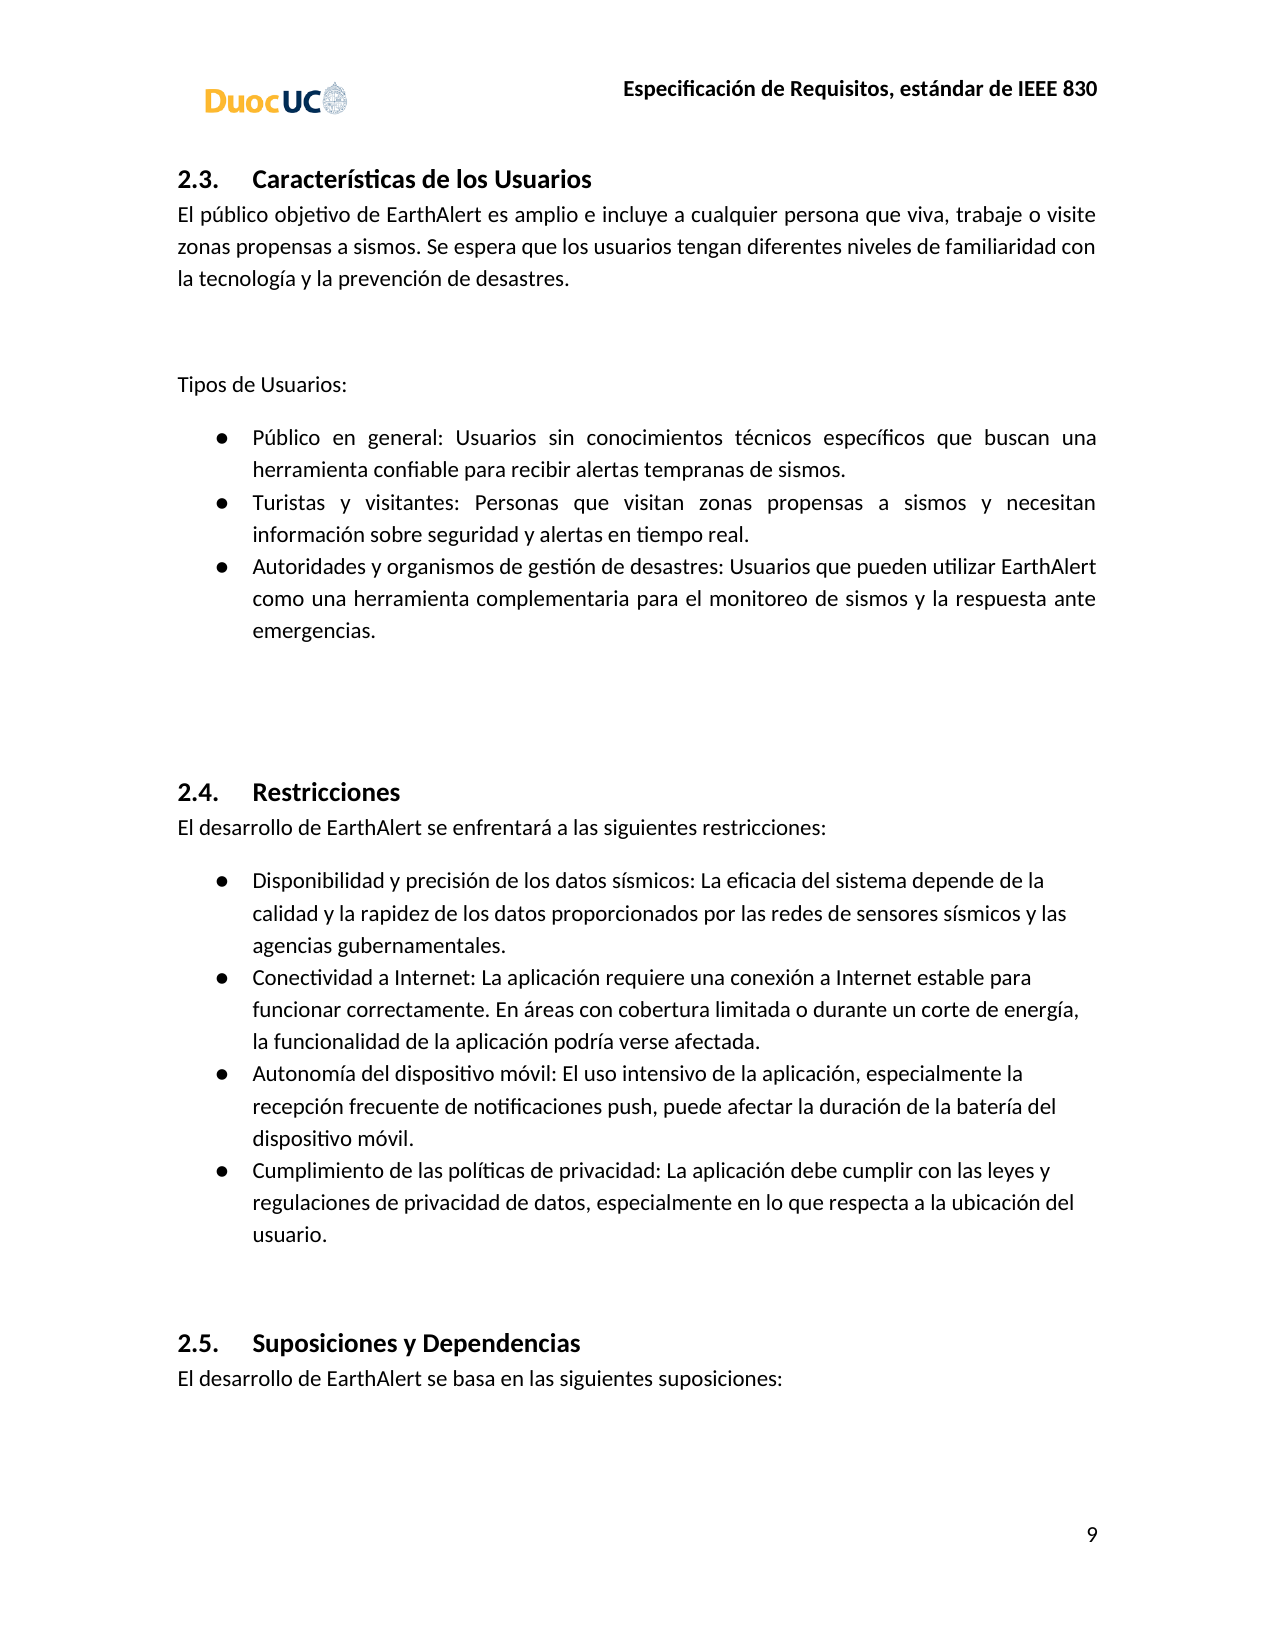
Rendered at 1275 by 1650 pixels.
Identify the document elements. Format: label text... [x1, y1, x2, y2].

list Cumplimiento de las políticas de privacidad: La aplicación debe cumplir con las leyes y regulaciones de privacidad de datos, especialmente en lo que respecta a la ubicación del usuario. [215, 1156, 1098, 1248]
list Conectividad a Internet: La aplicación requiere una conexión a Internet estable para funcionar correctamente. En áreas con cobertura limitada o durante un corte de energía, la funcionalidad de la aplicación podría verse afectada. [215, 963, 1098, 1055]
list Disponibilidad y precisión de los datos sísmicos: La eficacia del sistema depende de la calidad y la rapidez de los datos proporcionados por las redes de sensores sísmicos y las agencias gubernamentales. [215, 866, 1098, 959]
picture [198, 78, 352, 117]
text Tipos de Usuarios: [177, 370, 1098, 398]
text El desarrollo de EarthAlert se basa en las siguientes suposiciones: [177, 1364, 1098, 1392]
list Autoridades y organismos de gestión de desastres: Usuarios que pueden utilizar EarthAlert como una herramienta complementaria para el monitoreo de sismos y la respuesta ante emergencias. [215, 552, 1098, 644]
subtitle 2.5. Suposiciones y Dependencias [177, 1327, 1098, 1359]
text El desarrollo de EarthAlert se enfrentará a las siguientes restricciones: [177, 813, 1098, 841]
list Turistas y visitantes: Personas que visitan zonas propensas a sismos y necesitan información sobre seguridad y alertas en tiempo real. [215, 488, 1098, 548]
text El público objetivo de EarthAlert es amplio e incluye a cualquier persona que viva, trabaje o visite zonas propensas a sismos. Se espera que los usuarios tengan diferentes niveles de familiaridad con la tecnología y la prevención de desastres. [177, 200, 1098, 292]
list Autonomía del dispositivo móvil: El uso intensivo de la aplicación, especialmente la recepción frecuente de notificaciones push, puede afectar la duración de la batería del dispositivo móvil. [215, 1059, 1098, 1152]
list Público en general: Usuarios sin conocimientos técnicos específicos que buscan una herramienta confiable para recibir alertas tempranas de sismos. [215, 423, 1098, 483]
subtitle 2.4. Restricciones [177, 776, 1098, 808]
subtitle 2.3. Características de los Usuarios [177, 162, 1098, 195]
